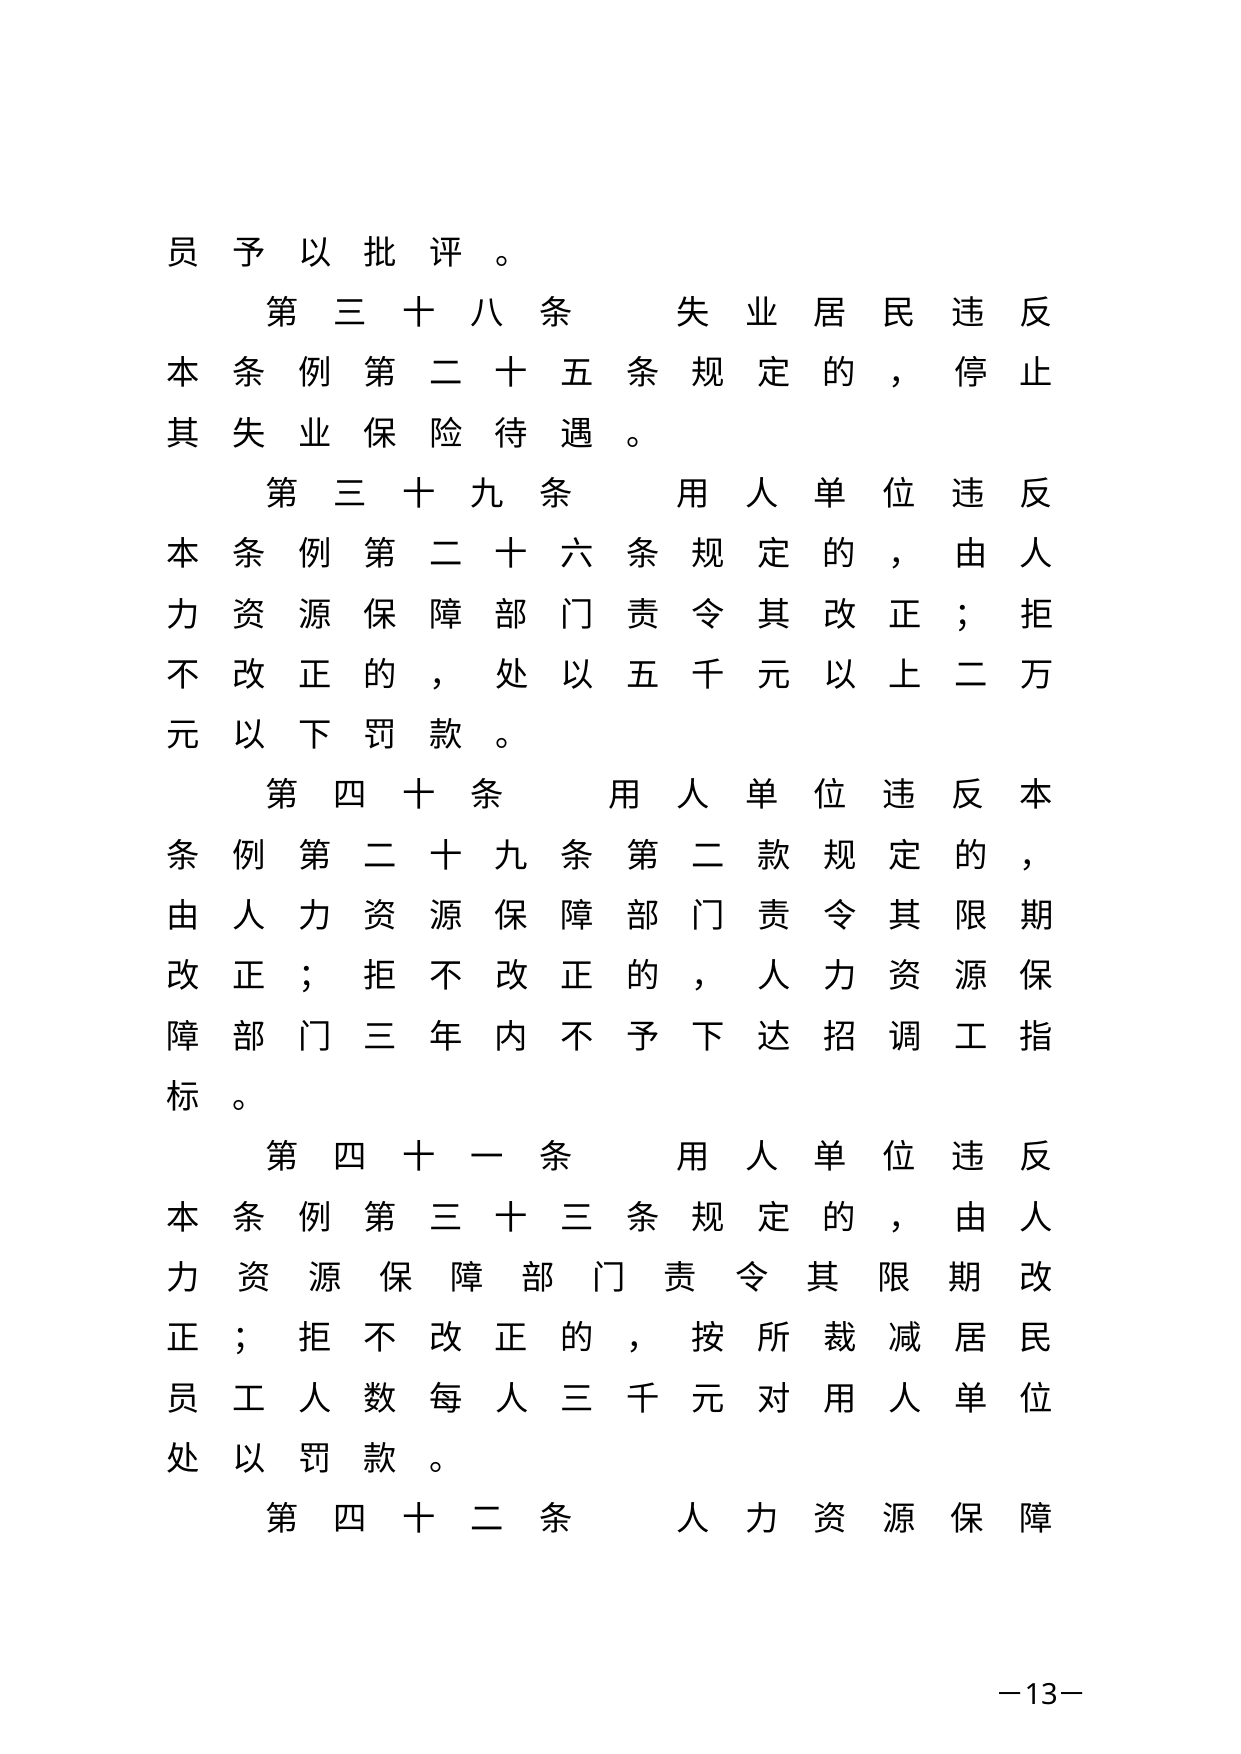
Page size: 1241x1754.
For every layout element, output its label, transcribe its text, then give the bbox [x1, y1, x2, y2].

text 第四十条 用人单位违反本条例第二十九条第二款规定的，由人力资源保障部门责令其限期改正；拒不改正的，人力资源保障部门三年内不予下达招调工指标。 [167, 762, 1085, 1124]
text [167, 219, 1085, 280]
text 第三十八条 失业居民违反本条例第二十五条规定的，停止其失业保险待遇。 [167, 280, 1085, 461]
text 第三十九条 用人单位违反本条例第二十六条规定的，由人力资源保障部门责令其改正；拒不改正的，处以五千元以上二万元以下罚款。 [167, 461, 1085, 762]
text 第四十一条 用人单位违反本条例第三十三条规定的，由人力资源保障部门责令其限期改正；拒不改正的，按所裁减居民员工人数每人三千元对用人单位处以罚款。 [167, 1124, 1085, 1486]
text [167, 1486, 1085, 1546]
